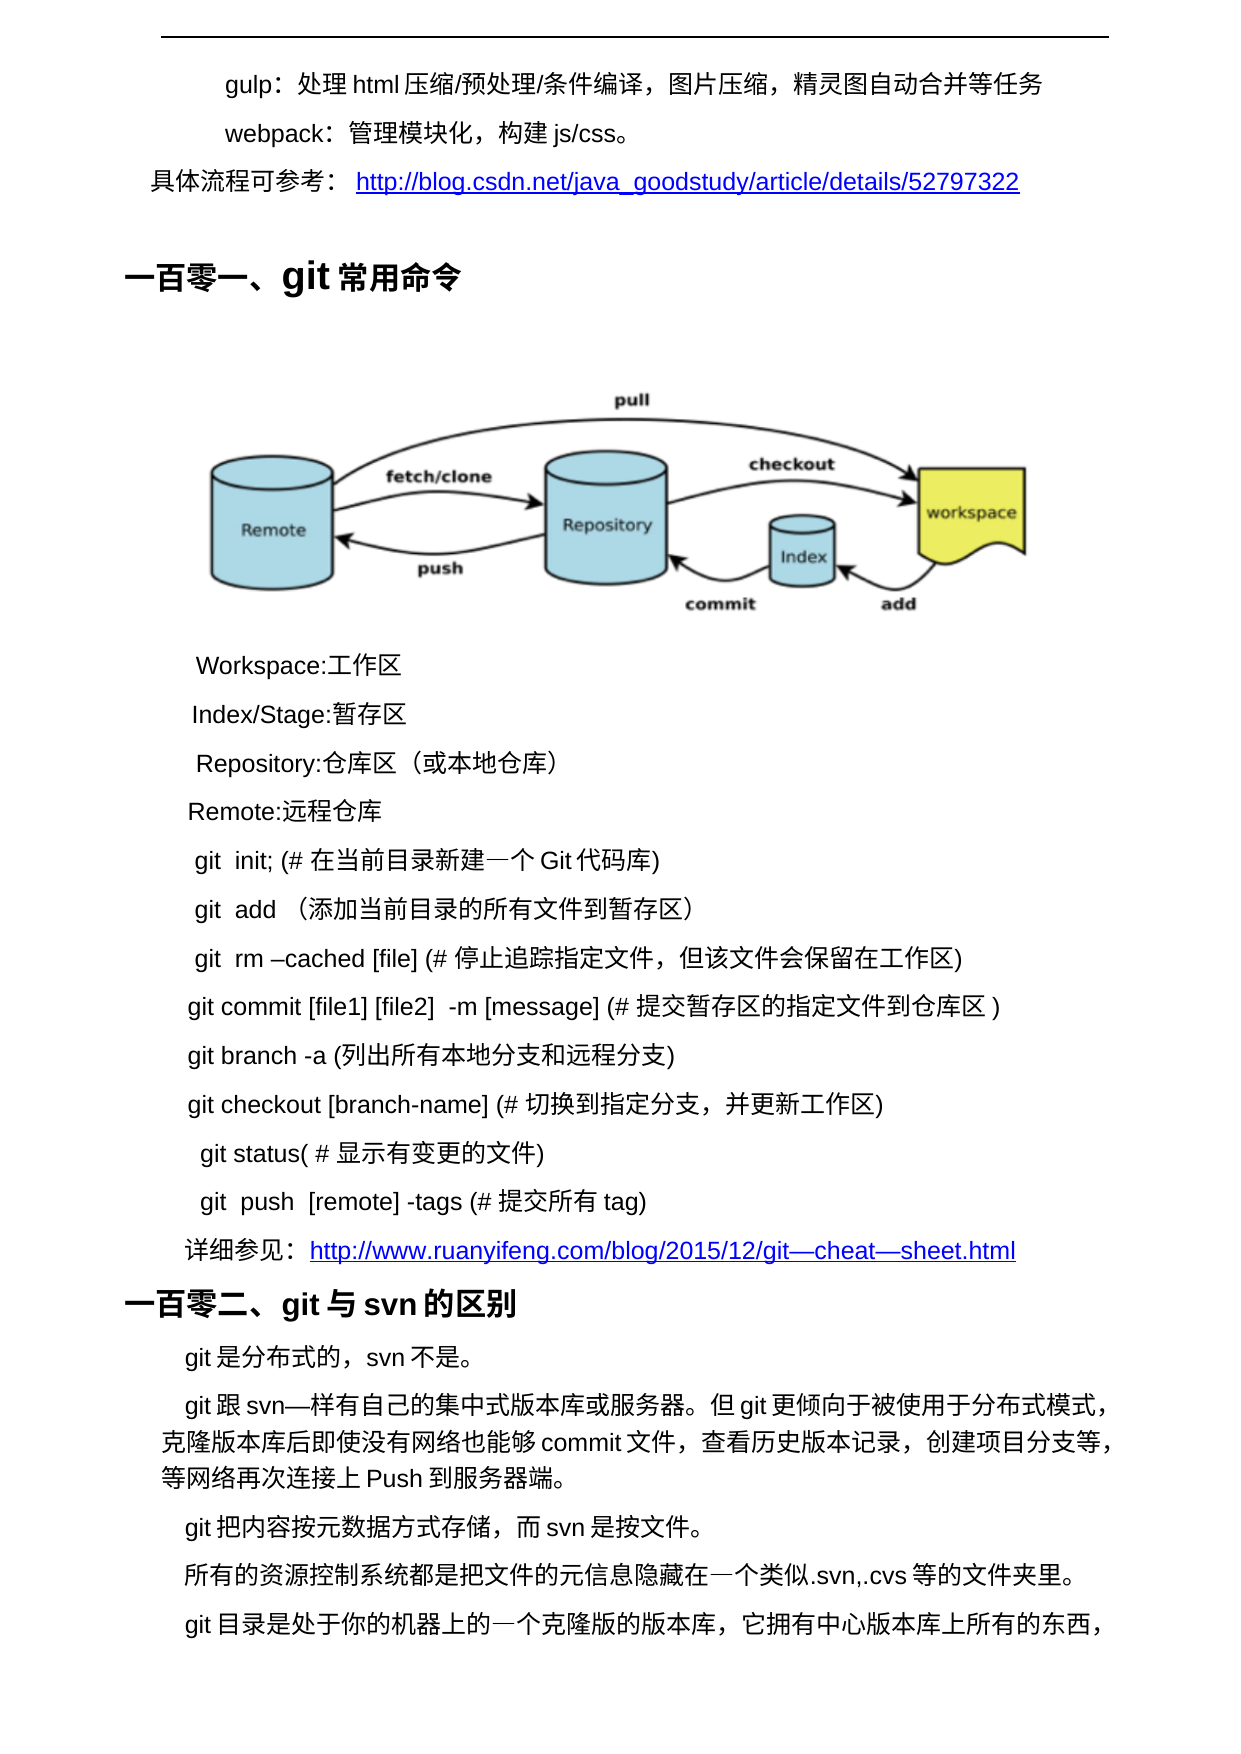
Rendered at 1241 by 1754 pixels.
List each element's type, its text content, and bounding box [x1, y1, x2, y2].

text git branch -a (列出所有本地分支和远程分支) [150, 1036, 1109, 1072]
text git init; (# 在当前目录新建—个Git代码库) [150, 841, 1109, 877]
text git add （添加当前目录的所有文件到暂存区） [150, 889, 1109, 926]
text git checkout [branch-name] (# 切换到指定分支，并更新工作区) [150, 1084, 1109, 1121]
text git常用命令 [112, 252, 1109, 298]
text webpack：管理模块化，构建js/css。 [150, 113, 1109, 149]
text git把内容按元数据方式存储，而svn是按文件。 [161, 1507, 1109, 1543]
text 所有的资源控制系统都是把文件的元信息隐藏在—个类似.svn,.cvs等的文件夹里。 [161, 1556, 1109, 1592]
text git rm –cached [file] (# 停止追踪指定文件，但该文件会保留在工作区) [150, 938, 1109, 974]
text Index/Stage:暂存区 [161, 694, 1109, 731]
text gulp：处理html压缩/预处理/条件编译，图片压缩，精灵图自动合并等任务 [150, 64, 1109, 101]
picture [161, 330, 1079, 633]
text git跟svn—样有自己的集中式版本库或服务器。但git更倾向于被使用于分布式模式，克隆版本库后即使没有网络也能够commit文件，查看历史版本记录，创建项目分支等，等网络再次连接上Push到服务器端。 [161, 1386, 1109, 1494]
text 具体流程可参考： http://blog.csdn.net/java_goodstudy/article/details/52797322 [106, 162, 1109, 198]
text Repository:仓库区（或本地仓库） [172, 743, 1109, 779]
text git与svn的区别 [112, 1279, 1109, 1324]
text 详细参见：http://www.ruanyifeng.com/blog/2015/12/git—cheat—sheet.html [161, 1231, 1109, 1267]
text Remote:远程仓库 [150, 792, 1109, 828]
text git commit [file1] [file2] -m [message] (# 提交暂存区的指定文件到仓库区 ) [150, 987, 1109, 1023]
text git status( # 显示有变更的文件) [150, 1133, 1109, 1169]
text git是分布式的，svn不是。 [161, 1337, 1109, 1373]
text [161, 1604, 1109, 1641]
text git push [remote] -tags (# 提交所有tag) [150, 1182, 1109, 1218]
